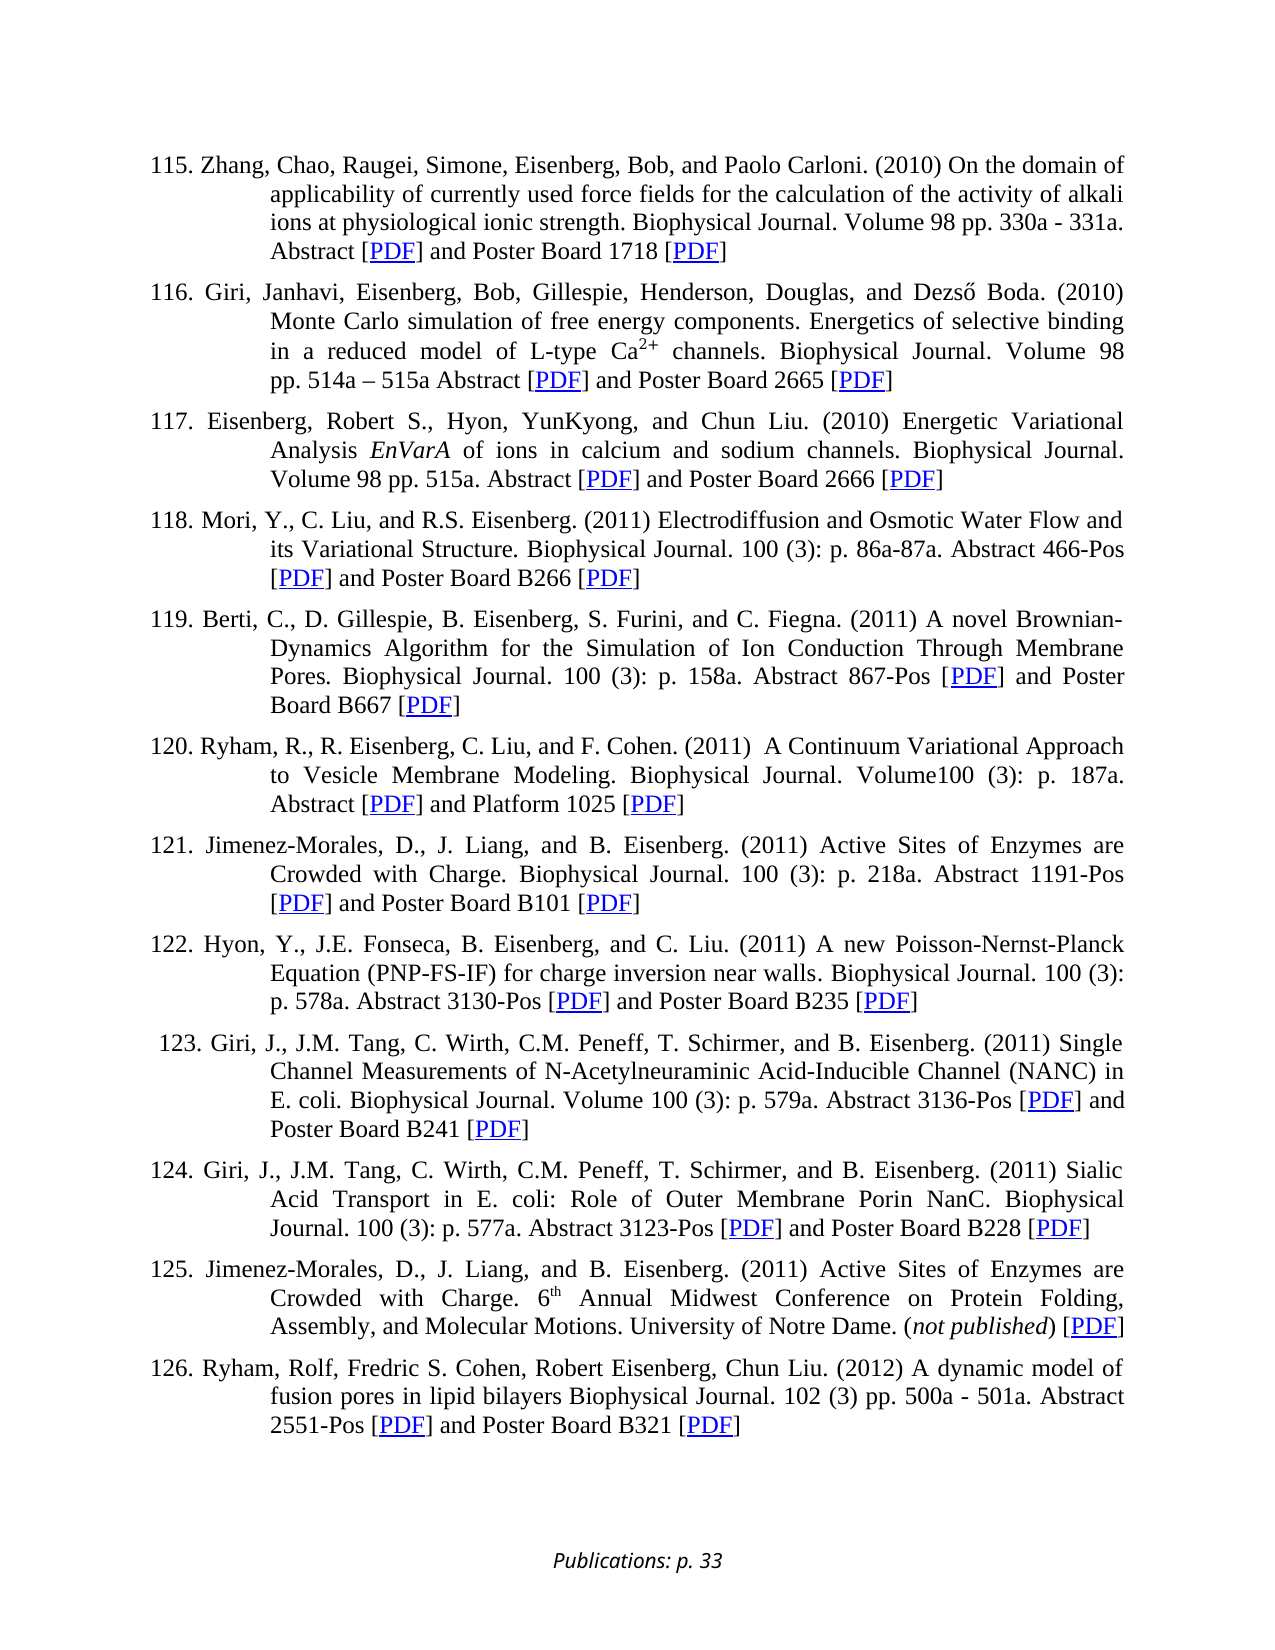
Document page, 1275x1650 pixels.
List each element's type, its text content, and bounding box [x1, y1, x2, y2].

text 125. Jimenez-Morales, D., J. Liang, and B. Eisenberg. (2011) Active Sites of Enzymes are Crowded with Charge. 6th Annual Midwest Conference on Protein Folding, Assembly, and Molecular Motions. University of Notre Dame. (not published) [PDF] [150, 1254, 1125, 1340]
text 118. Mori, Y., C. Liu, and R.S. Eisenberg. (2011) Electrodiffusion and Osmotic Water Flow and its Variational Structure. Biophysical Journal. 100 (3): p. 86a-87a. Abstract 466-Pos [PDF] and Poster Board B266 [PDF] [150, 505, 1125, 591]
text 123. Giri, J., J.M. Tang, C. Wirth, C.M. Peneff, T. Schirmer, and B. Eisenberg. (2011) Single Channel Measurements of N-Acetylneuraminic Acid-Inducible Channel (NANC) in E. coli. Biophysical Journal. Volume 100 (3): p. 579a. Abstract 3136-Pos [PDF] and Poster Board B241 [PDF] [150, 1028, 1125, 1143]
text 126. Ryham, Rolf, Fredric S. Cohen, Robert Eisenberg, Chun Liu. (2012) A dynamic model of fusion pores in lipid bilayers Biophysical Journal. 102 (3) pp. 500a - 501a. Abstract 2551-Pos [PDF] and Poster Board B321 [PDF] [150, 1353, 1125, 1439]
text 117. Eisenberg, Robert S., Hyon, YunKyong, and Chun Liu. (2010) Energetic Variational Analysis EnVarA of ions in calcium and sodium channels. Biophysical Journal. Volume 98 pp. 515a. Abstract [PDF] and Poster Board 2666 [PDF] [150, 406, 1125, 493]
text 119. Berti, C., D. Gillespie, B. Eisenberg, S. Furini, and C. Fiegna. (2011) A novel Brownian-Dynamics Algorithm for the Simulation of Ion Conduction Through Membrane Pores. Biophysical Journal. 100 (3): p. 158a. Abstract 867-Pos [PDF] and Poster Board B667 [PDF] [150, 604, 1125, 719]
text 122. Hyon, Y., J.E. Fonseca, B. Eisenberg, and C. Liu. (2011) A new Poisson-Nernst-Planck Equation (PNP-FS-IF) for charge inversion near walls. Biophysical Journal. 100 (3): p. 578a. Abstract 3130-Pos [PDF] and Poster Board B235 [PDF] [150, 929, 1125, 1015]
text 115. Zhang, Chao, Raugei, Simone, Eisenberg, Bob, and Paolo Carloni. (2010) On the domain of applicability of currently used force fields for the calculation of the activity of alkali ions at physiological ionic strength. Biophysical Journal. Volume 98 pp. 330a - 331a. Abstract [PDF] and Poster Board 1718 [PDF] [150, 150, 1125, 265]
text 120. Ryham, R., R. Eisenberg, C. Liu, and F. Cohen. (2011) A Continuum Variational Approach to Vesicle Membrane Modeling. Biophysical Journal. Volume100 (3): p. 187a. Abstract [PDF] and Platform 1025 [PDF] [150, 731, 1125, 818]
text 121. Jimenez-Morales, D., J. Liang, and B. Eisenberg. (2011) Active Sites of Enzymes are Crowded with Charge. Biophysical Journal. 100 (3): p. 218a. Abstract 1191-Pos [PDF] and Poster Board B101 [PDF] [150, 830, 1125, 916]
text 124. Giri, J., J.M. Tang, C. Wirth, C.M. Peneff, T. Schirmer, and B. Eisenberg. (2011) Sialic Acid Transport in E. coli: Role of Outer Membrane Porin NanC. Biophysical Journal. 100 (3): p. 577a. Abstract 3123-Pos [PDF] and Poster Board B228 [PDF] [150, 1155, 1125, 1241]
text 116. Giri, Janhavi, Eisenberg, Bob, Gillespie, Henderson, Douglas, and Dezső Boda. (2010) Monte Carlo simulation of free energy components. Energetics of selective binding in a reduced model of L-type Ca2+ channels. Biophysical Journal. Volume 98 pp. 514a – 515a Abstract [PDF] and Poster Board 2665 [PDF] [150, 277, 1125, 394]
